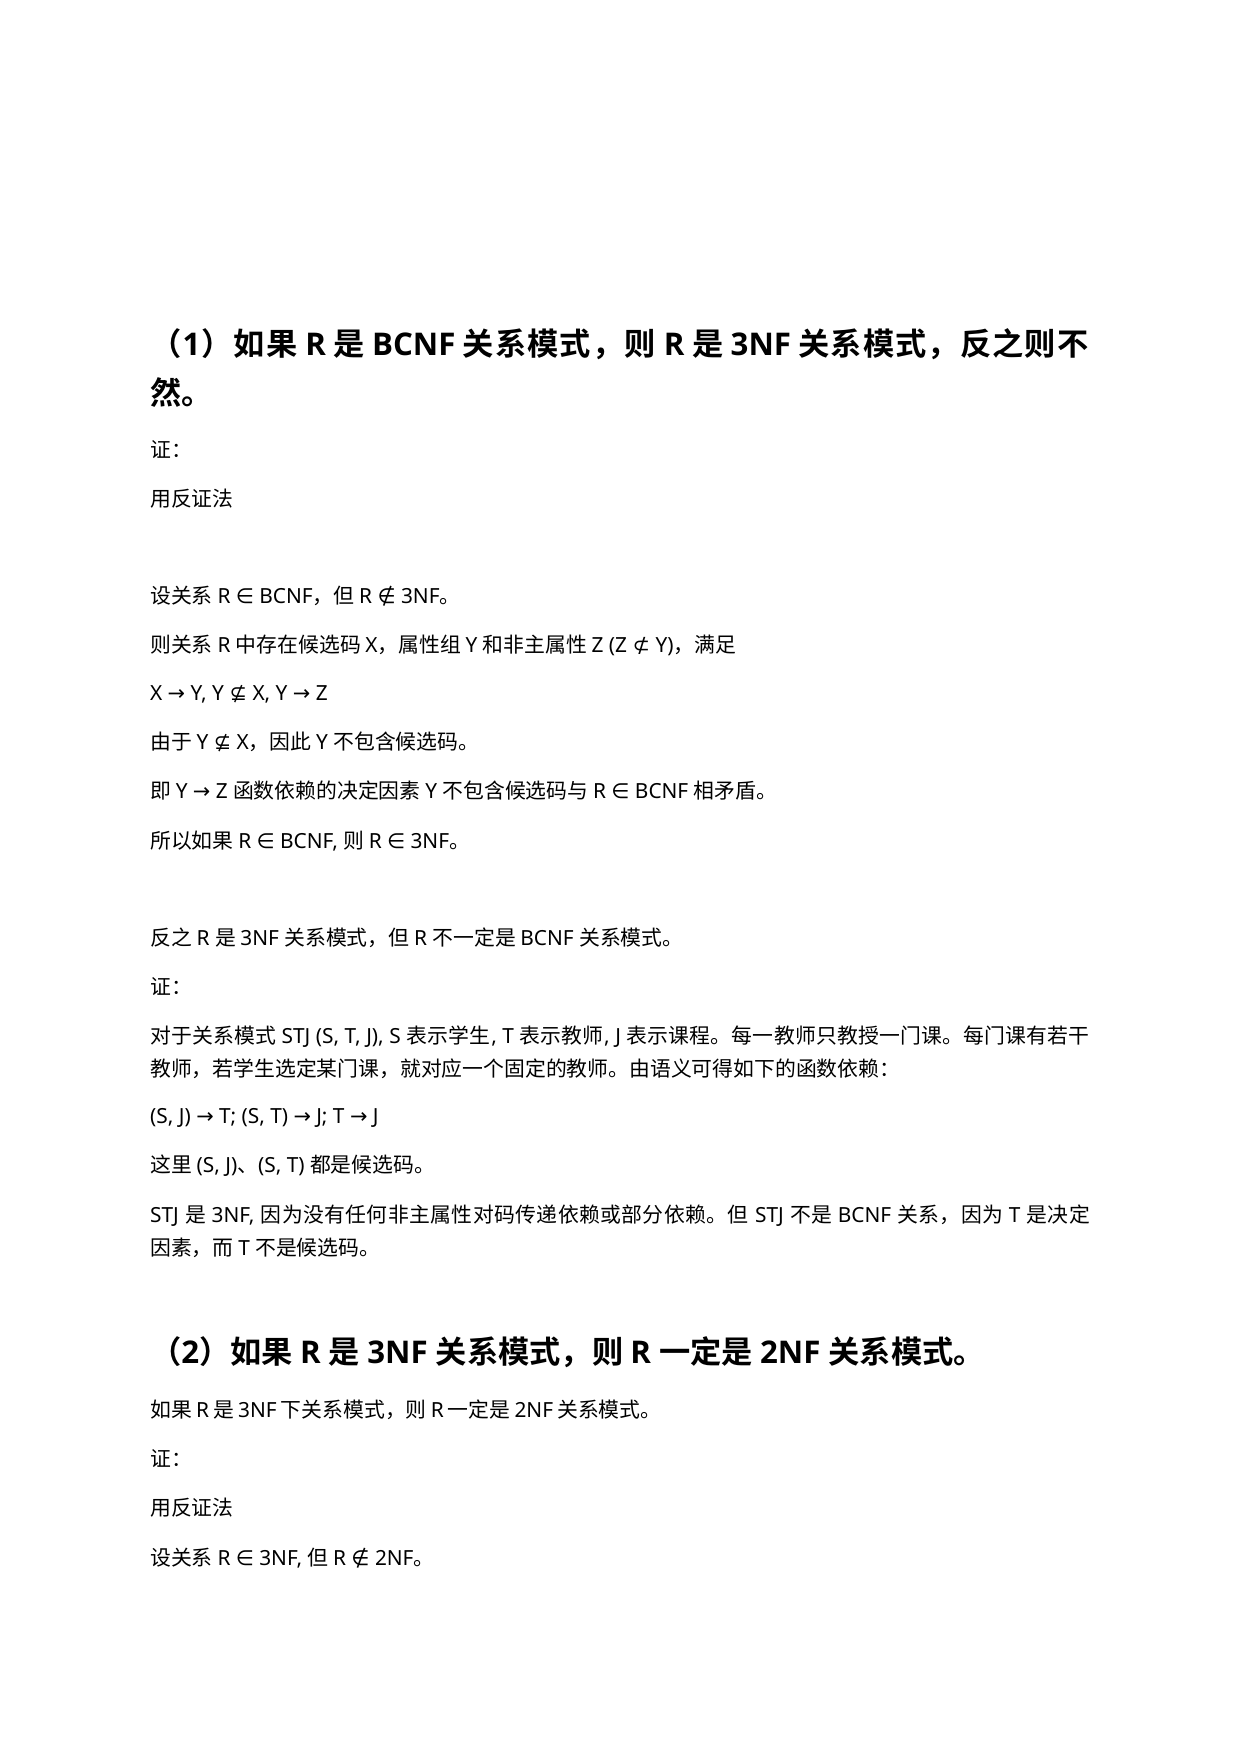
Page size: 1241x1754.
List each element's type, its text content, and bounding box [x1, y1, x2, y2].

text 如果R是3NF下关系模式，则R一定是2NF关系模式。 [150, 1393, 1090, 1423]
text 用反证法 [150, 483, 1090, 513]
text STJ 是 3NF, 因为没有任何非主属性对码传递依赖或部分依赖。但 STJ 不是 BCNF 关系，因为 T 是决定因素，而 T 不是候选码。 [150, 1198, 1090, 1261]
text （1）如果R是BCNF关系模式，则R是3NF关系模式，反之则不然。 [150, 319, 1090, 413]
text 所以如果 R ∈ BCNF, 则 R ∈ 3NF。 [150, 824, 1090, 854]
text 反之 R 是 3NF 关系模式，但 R 不一定是 BCNF 关系模式。 [150, 921, 1090, 951]
text 则关系 R 中存在候选码 X，属性组 Y 和非主属性 Z (Z ⊄ Y)，满足 [150, 629, 1090, 659]
text 设关系 R ∈ BCNF，但 R ∉ 3NF。 [150, 579, 1090, 609]
text 设关系 R ∈ 3NF, 但 R ∉ 2NF。 [150, 1541, 1090, 1571]
text 证： [150, 970, 1090, 1000]
text X → Y, Y ⊈ X, Y → Z [150, 678, 1090, 706]
text 由于 Y ⊈ X，因此 Y 不包含候选码。 [150, 725, 1090, 756]
text 证： [150, 1442, 1090, 1473]
text (S, J) → T; (S, T) → J; T → J [150, 1101, 1090, 1130]
text 即 Y → Z 函数依赖的决定因素 Y 不包含候选码与 R ∈ BCNF 相矛盾。 [150, 775, 1090, 805]
text 对于关系模式 STJ (S, T, J), S 表示学生, T 表示教师, J 表示课程。每一教师只教授一门课。每门课有若干教师，若学生选定某门课，就对应一个固定的教师。由语义可得如下的函数依赖： [150, 1019, 1090, 1082]
text （2）如果 R 是 3NF 关系模式，则 R 一定是 2NF 关系模式。 [150, 1327, 1090, 1373]
text 用反证法 [150, 1492, 1090, 1522]
text 证： [150, 433, 1090, 464]
text 这里 (S, J)、(S, T) 都是候选码。 [150, 1149, 1090, 1179]
